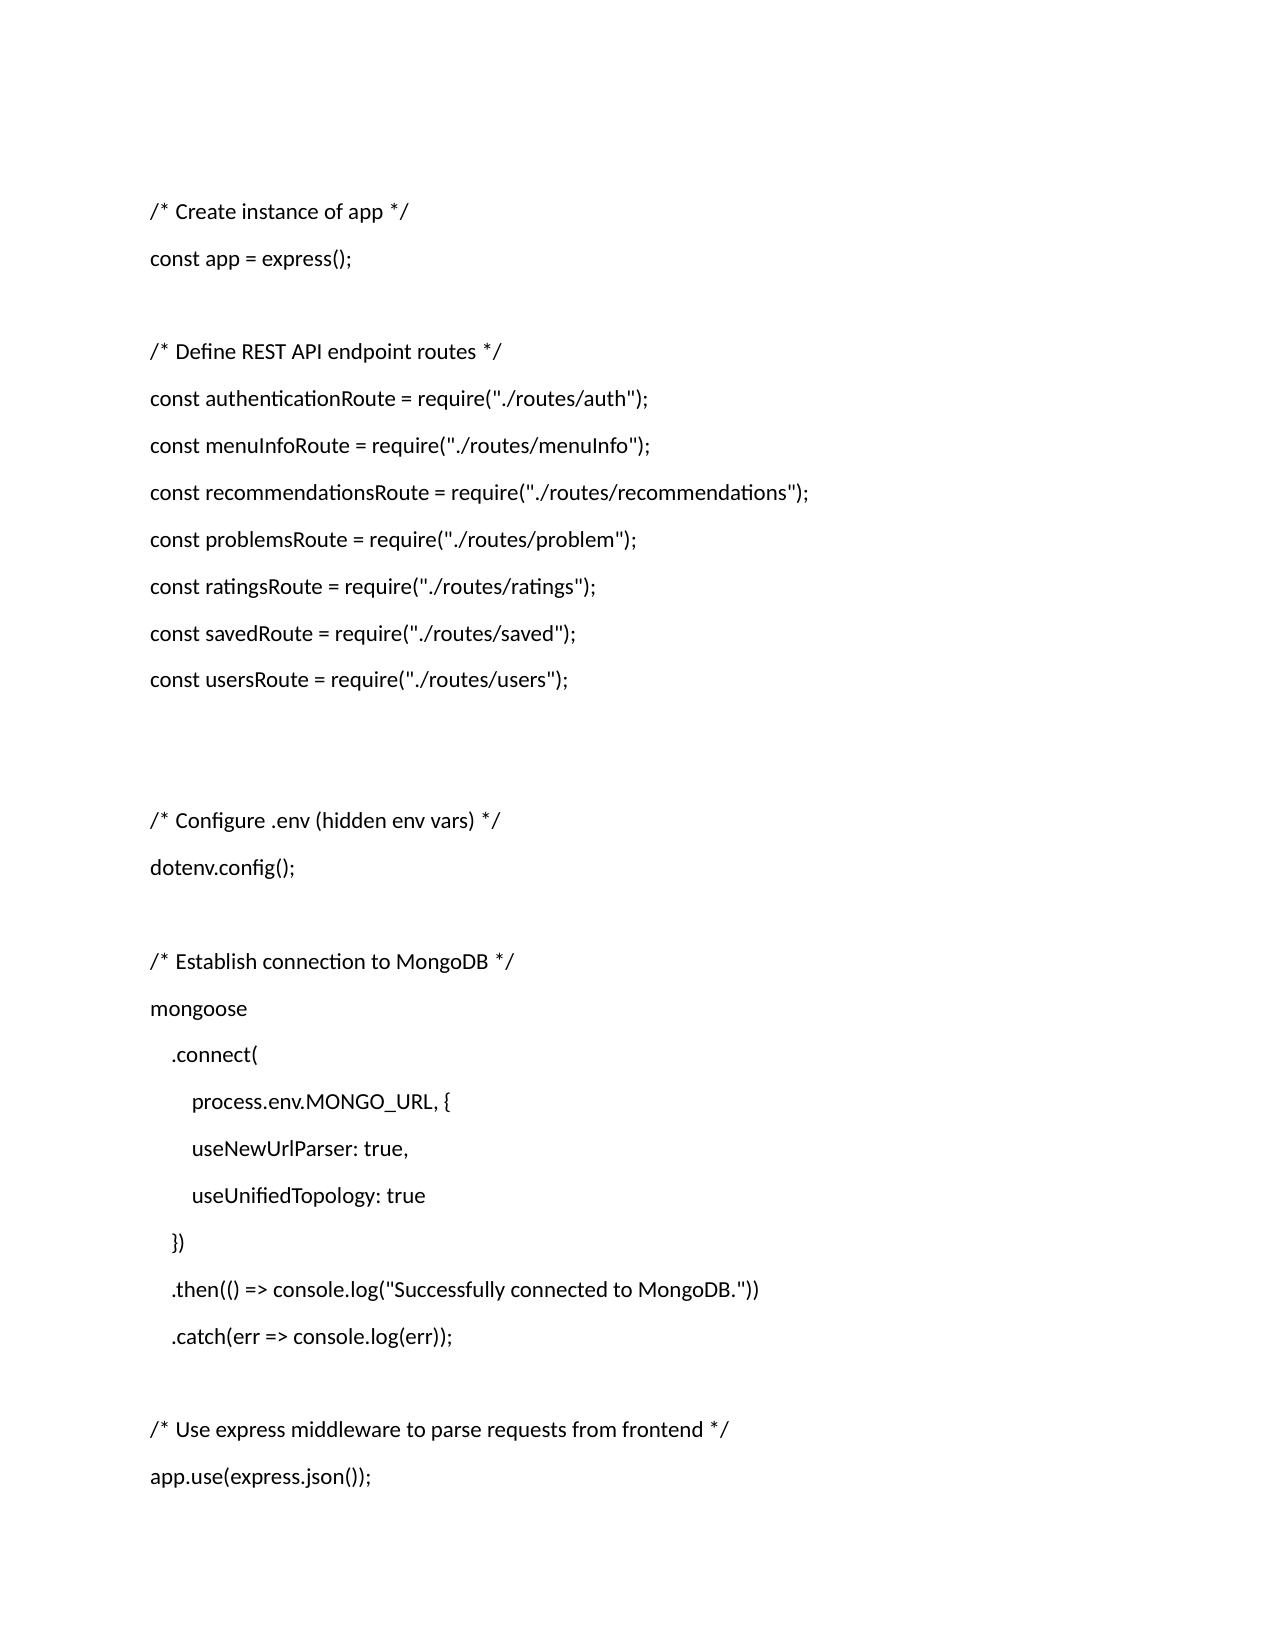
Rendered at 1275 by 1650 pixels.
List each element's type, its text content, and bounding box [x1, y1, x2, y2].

text app.use(express.json()); [150, 1462, 1125, 1491]
text const problemsRoute = require("./routes/problem"); [150, 525, 1125, 553]
text .then(() => console.log("Successfully connected to MongoDB.")) [150, 1275, 1125, 1303]
text const menuInfoRoute = require("./routes/menuInfo"); [150, 431, 1125, 459]
text dotenv.config(); [150, 853, 1125, 881]
text /* Configure .env (hidden env vars) */ [150, 806, 1125, 834]
text const app = express(); [150, 244, 1125, 272]
text }) [150, 1228, 1125, 1256]
text const authenticationRoute = require("./routes/auth"); [150, 384, 1125, 412]
text useNewUrlParser: true, [150, 1134, 1125, 1162]
text const usersRoute = require("./routes/users"); [150, 666, 1125, 694]
text const recommendationsRoute = require("./routes/recommendations"); [150, 478, 1125, 506]
text .catch(err => console.log(err)); [150, 1322, 1125, 1350]
text /* Define REST API endpoint routes */ [150, 337, 1125, 366]
text const savedRoute = require("./routes/saved"); [150, 619, 1125, 647]
text const ratingsRoute = require("./routes/ratings"); [150, 572, 1125, 600]
text /* Use express middleware to parse requests from frontend */ [150, 1416, 1125, 1444]
text useUnifiedTopology: true [150, 1181, 1125, 1209]
text /* Establish connection to MongoDB */ [150, 947, 1125, 975]
text /* Create instance of app */ [150, 197, 1125, 225]
text .connect( [150, 1041, 1125, 1069]
text mongoose [150, 994, 1125, 1022]
text process.env.MONGO_URL, { [150, 1087, 1125, 1116]
